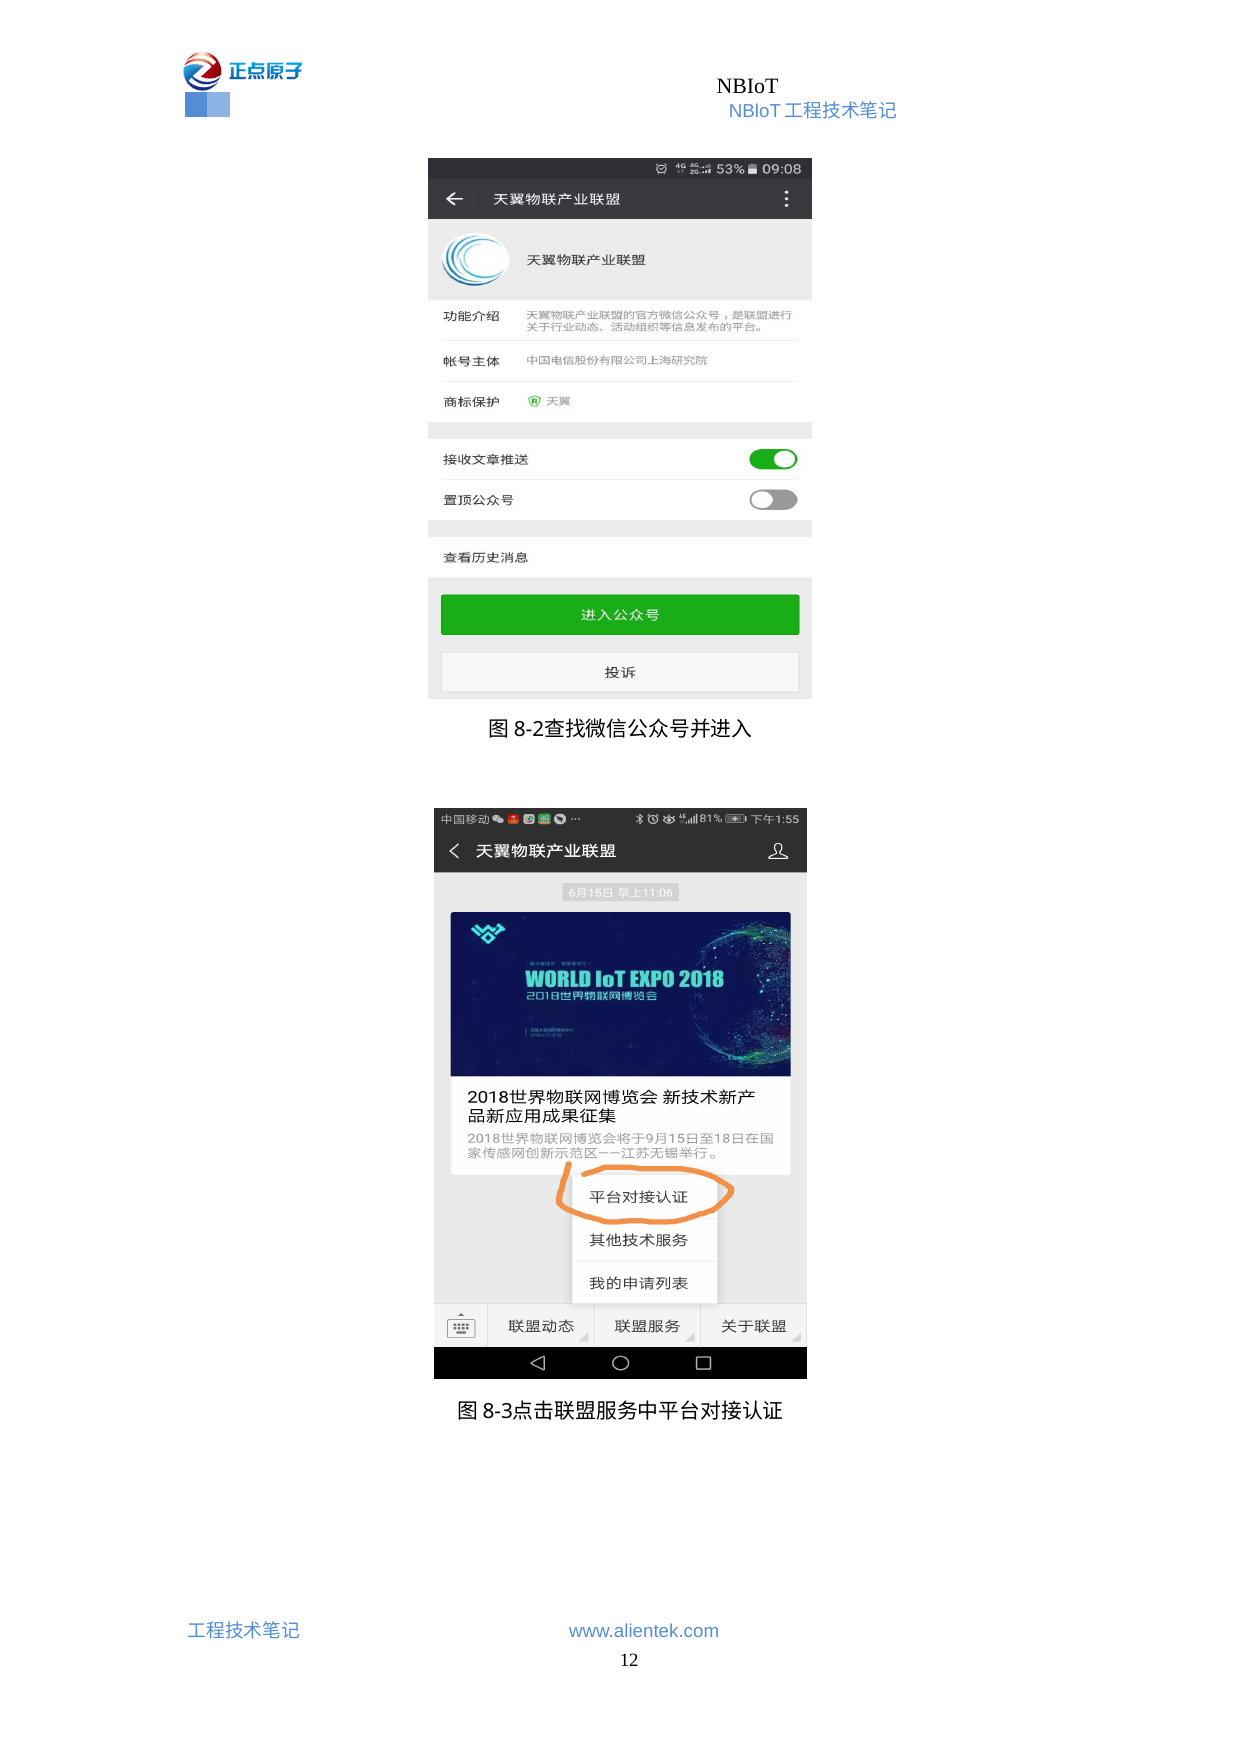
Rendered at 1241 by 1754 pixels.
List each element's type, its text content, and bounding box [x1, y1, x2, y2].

picture [181, 49, 304, 93]
picture [434, 808, 807, 1379]
picture [428, 158, 812, 699]
